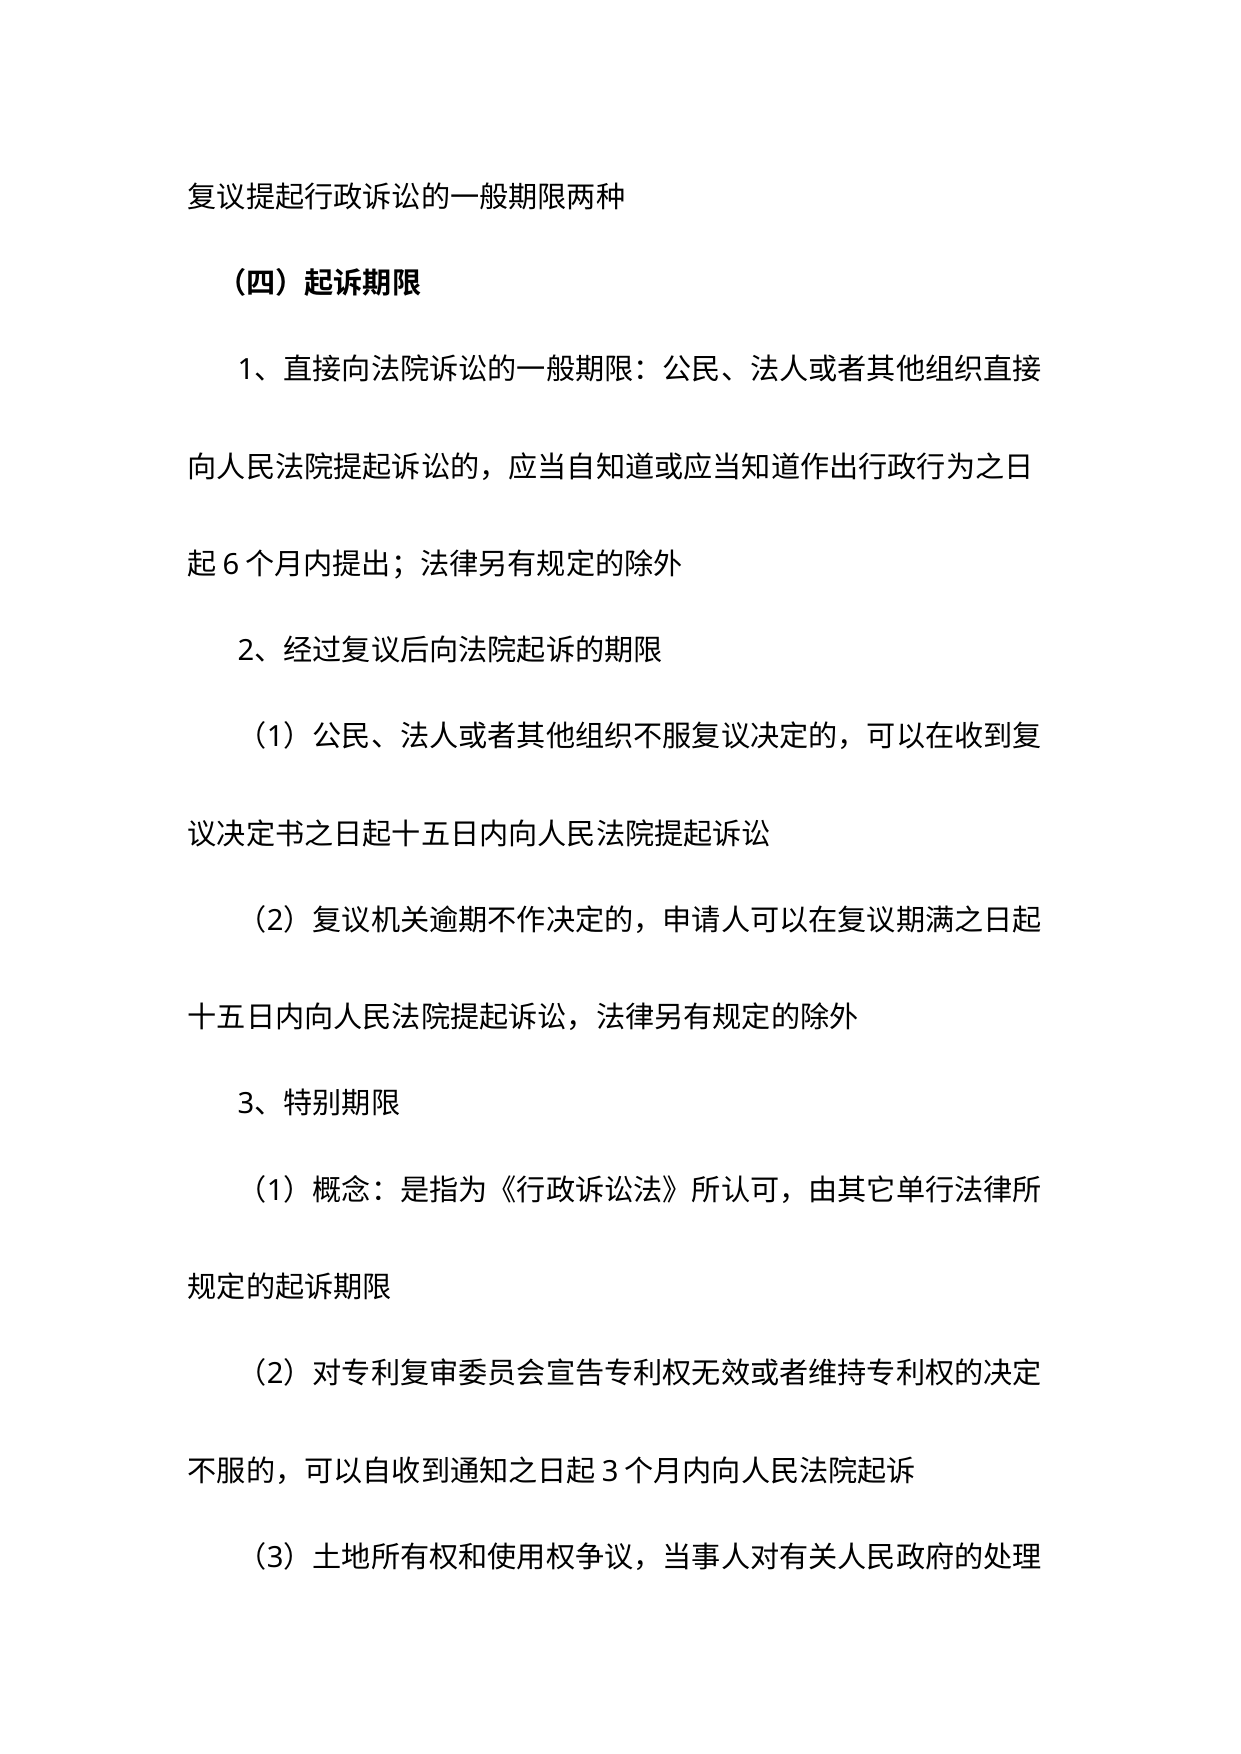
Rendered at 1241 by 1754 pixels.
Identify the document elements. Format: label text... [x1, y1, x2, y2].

text 2、经过复议后向法院起诉的期限 [187, 615, 1053, 680]
text （四）起诉期限 [187, 248, 1053, 313]
text 1、直接向法院诉讼的一般期限：公民、法人或者其他组织直接向人民法院提起诉讼的，应当自知道或应当知道作出行政行为之日起6个月内提出；法律另有规定的除外 [187, 334, 1053, 594]
text （2）对专利复审委员会宣告专利权无效或者维持专利权的决定不服的，可以自收到通知之日起3个月内向人民法院起诉 [187, 1339, 1053, 1501]
text （1）公民、法人或者其他组织不服复议决定的，可以在收到复议决定书之日起十五日内向人民法院提起诉讼 [187, 702, 1053, 864]
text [187, 162, 1053, 227]
text 3、特别期限 [187, 1069, 1053, 1134]
text （2）复议机关逾期不作决定的，申请人可以在复议期满之日起十五日内向人民法院提起诉讼，法律另有规定的除外 [187, 885, 1053, 1048]
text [187, 1522, 1053, 1587]
text （1）概念：是指为《行政诉讼法》所认可，由其它单行法律所规定的起诉期限 [187, 1155, 1053, 1317]
